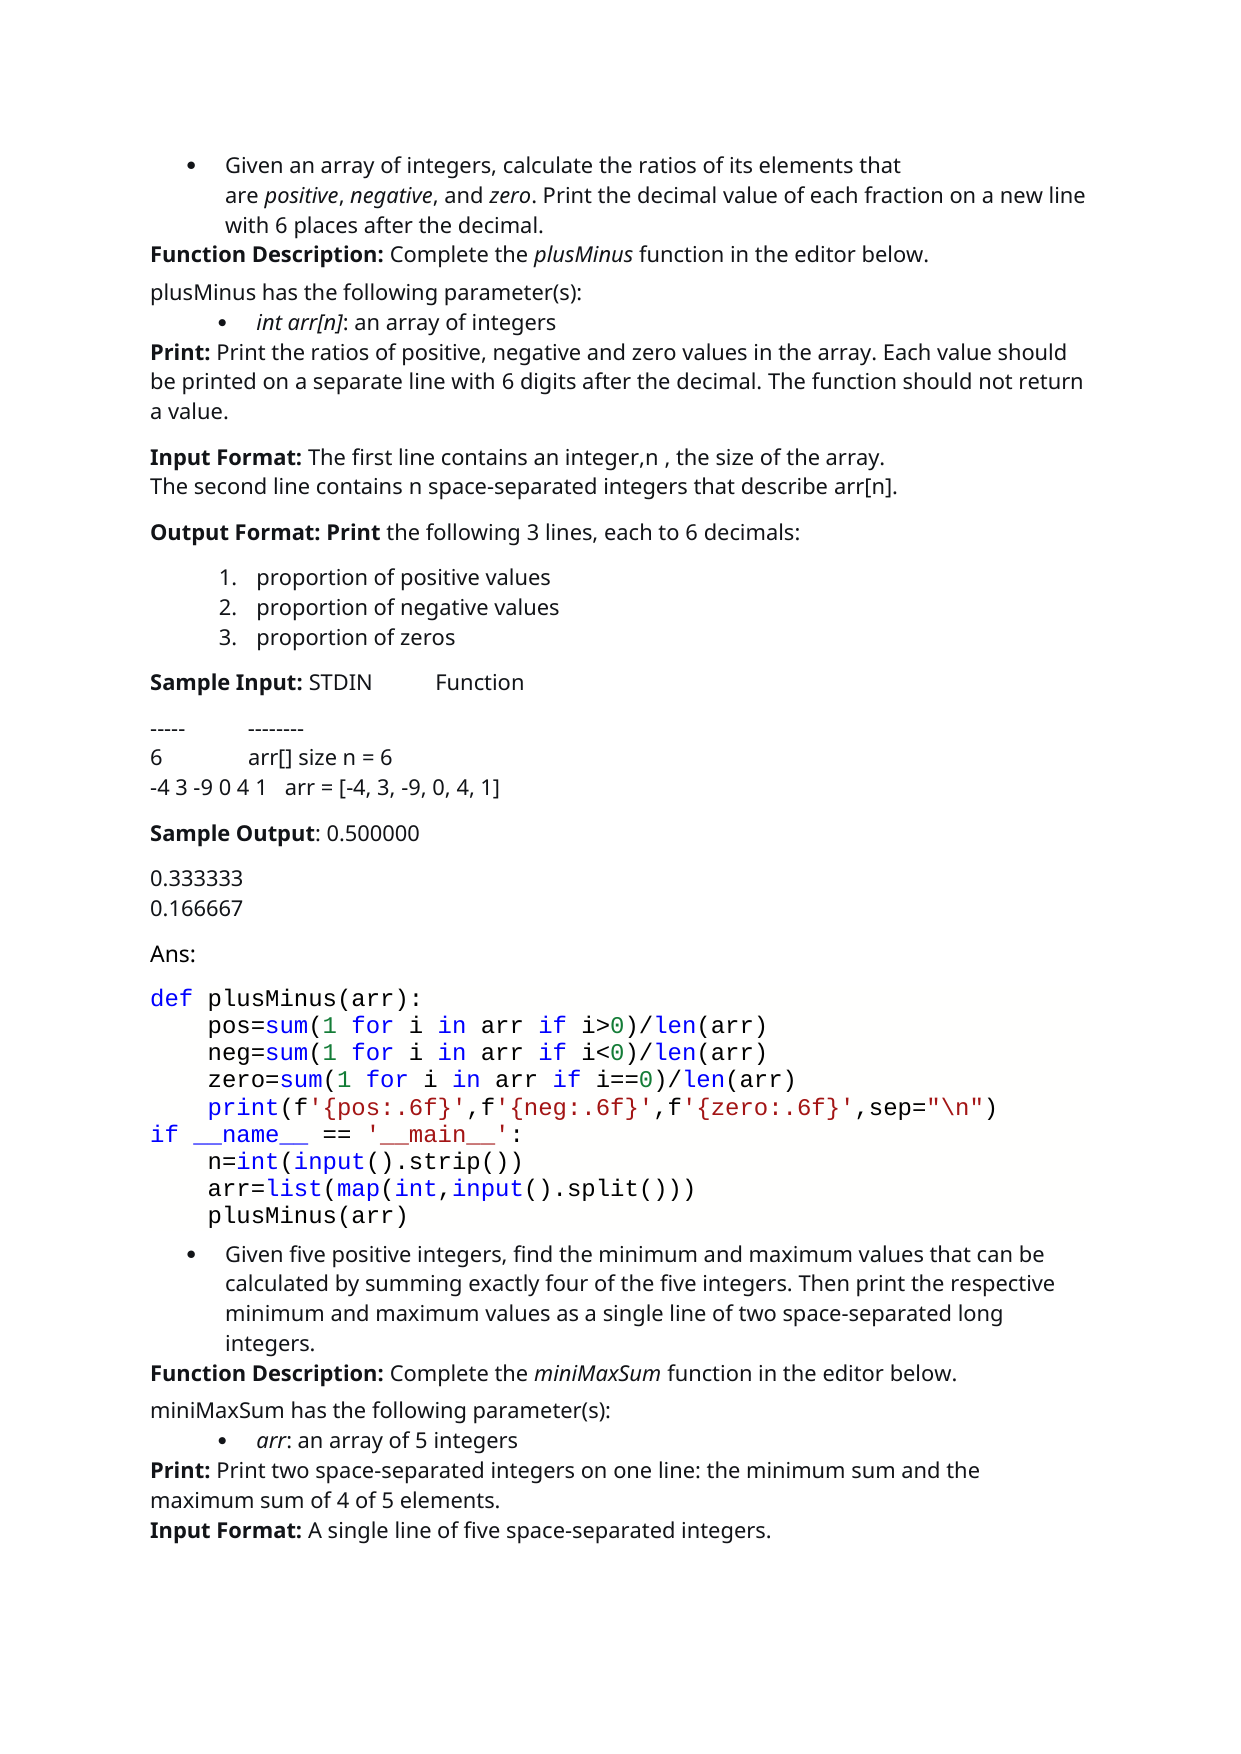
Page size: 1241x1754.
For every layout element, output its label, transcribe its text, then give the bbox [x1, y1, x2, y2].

text miniMaxSum has the following parameter(s): [150, 1395, 1090, 1425]
text zero=sum(1 for i in arr if i==0)/len(arr) [150, 1068, 1090, 1095]
text Output Format: Print the following 3 lines, each to 6 decimals: [150, 517, 1090, 547]
text -4 3 -9 0 4 1 arr = [-4, 3, -9, 0, 4, 1] [150, 772, 1090, 802]
text Input Format: The first line contains an integer,n , the size of the array. The second line contains n space-separated integers that describe arr[n]. [150, 442, 1090, 501]
text def plusMinus(arr): [150, 986, 1090, 1013]
text arr=list(map(int,input().split())) [150, 1176, 1090, 1204]
text Function Description: Complete the miniMaxSum function in the editor below. [150, 1358, 1090, 1388]
text print(f'{pos:.6f}',f'{neg:.6f}',f'{zero:.6f}',sep="\n") [150, 1095, 1090, 1122]
text pos=sum(1 for i in arr if i>0)/len(arr) [150, 1013, 1090, 1041]
text Function Description: Complete the plusMinus function in the editor below. [150, 239, 1090, 269]
list arr: an array of 5 integers [219, 1425, 1090, 1455]
text Print: Print two space-separated integers on one line: the minimum sum and the maximum sum of 4 of 5 elements. [150, 1455, 1090, 1514]
text plusMinus(arr) [150, 1204, 1090, 1231]
list int arr[n]: an array of integers [219, 307, 1090, 337]
text Sample Input: STDIN Function [150, 667, 1090, 697]
list proportion of positive values [219, 562, 1090, 592]
list Given five positive integers, find the minimum and maximum values that can be calculated by summing exactly four of the five integers. Then print the respective minimum and maximum values as a single line of two space-separated long integers. [187, 1239, 1090, 1358]
text neg=sum(1 for i in arr if i<0)/len(arr) [150, 1041, 1090, 1068]
text ----- -------- [150, 713, 1090, 742]
list proportion of negative values [219, 592, 1090, 622]
text Ans: [150, 938, 1090, 969]
text 6 arr[] size n = 6 [150, 742, 1090, 772]
text plusMinus has the following parameter(s): [150, 277, 1090, 307]
list proportion of zeros [219, 622, 1090, 652]
text n=int(input().strip()) [150, 1149, 1090, 1176]
text Print: Print the ratios of positive, negative and zero values in the array. Each value should be printed on a separate line with 6 digits after the decimal. The function should not return a value. [150, 337, 1090, 426]
text 0.166667 [150, 893, 1090, 923]
text if __name__ == '__main__': [150, 1122, 1090, 1149]
text Sample Output: 0.500000 [150, 818, 1090, 847]
list Given an array of integers, calculate the ratios of its elements that are positive, negative, and zero. Print the decimal value of each fraction on a new line with 6 places after the decimal. [187, 150, 1090, 239]
text 0.333333 [150, 863, 1090, 893]
text Input Format: A single line of five space-separated integers. [150, 1514, 1090, 1544]
